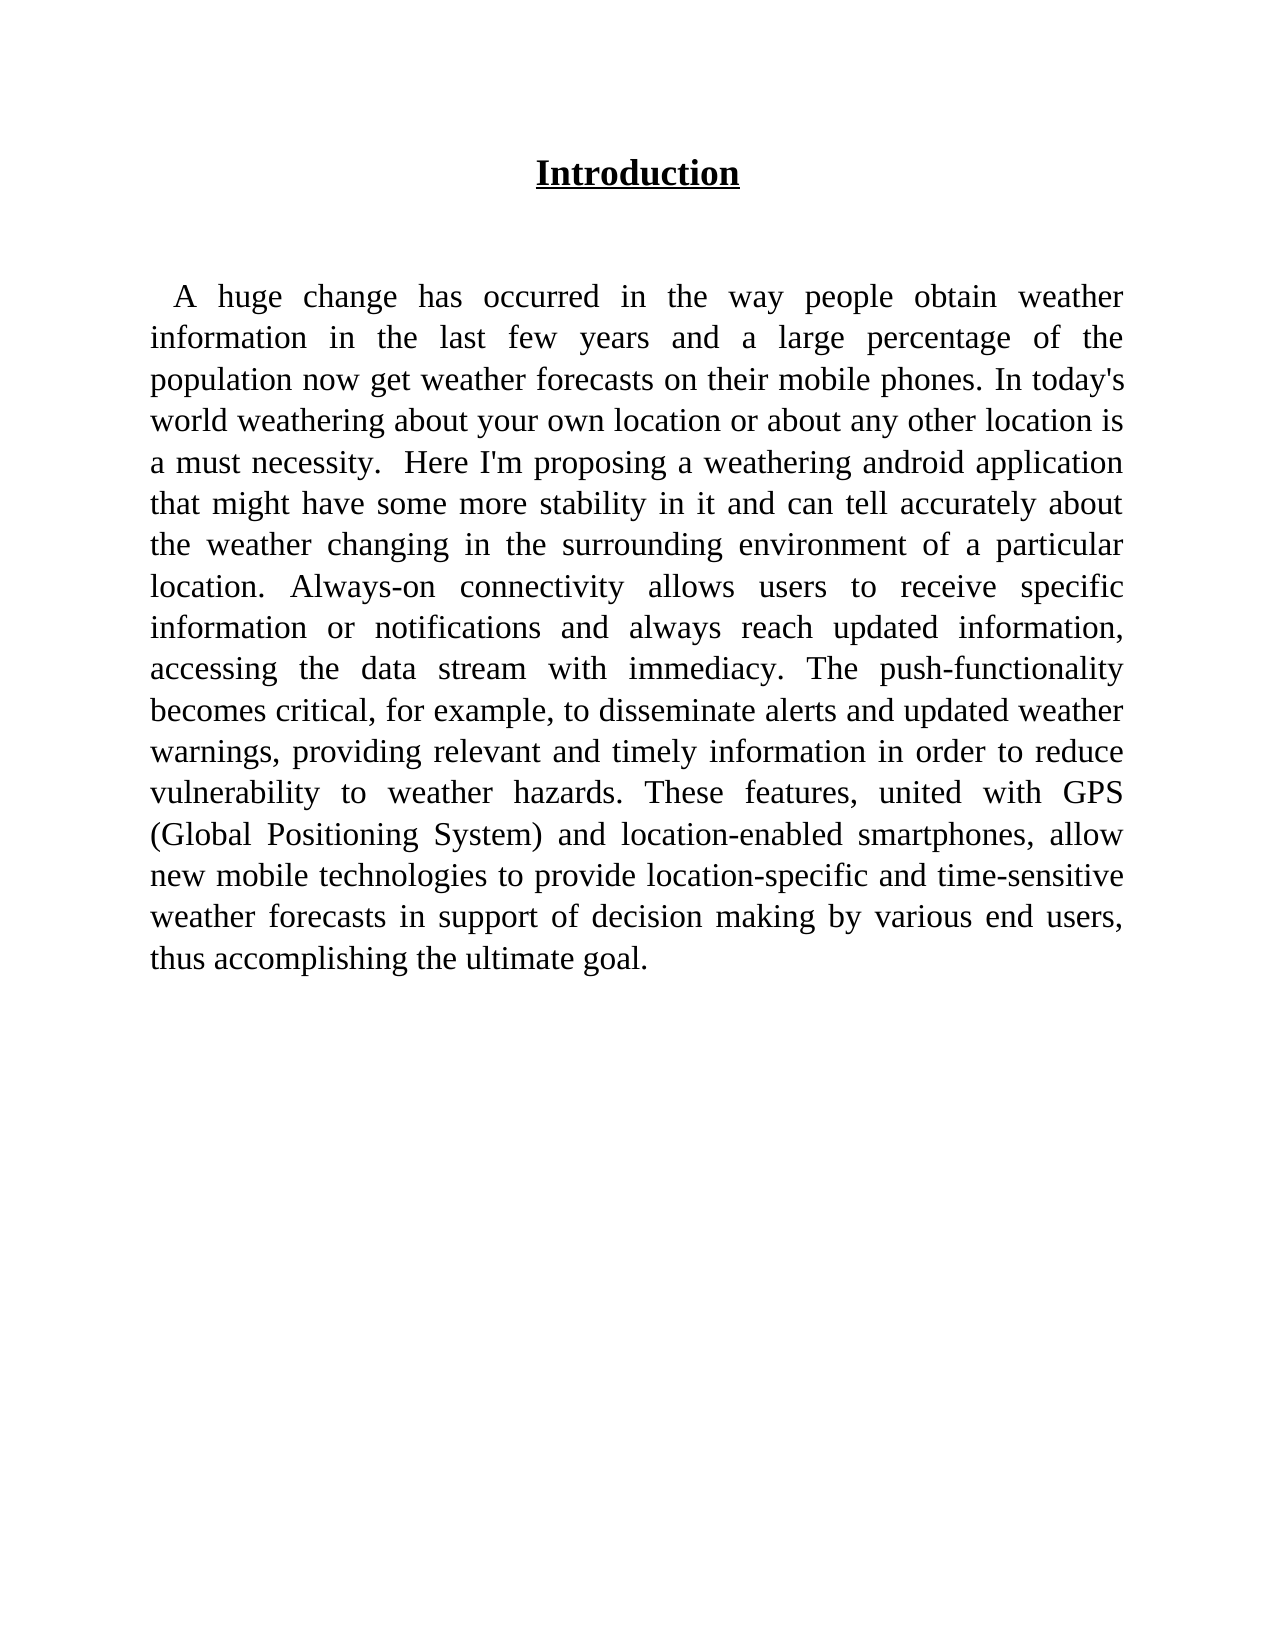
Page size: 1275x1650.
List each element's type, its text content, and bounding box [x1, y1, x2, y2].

text Introduction [150, 150, 1125, 193]
text A huge change has occurred in the way people obtain weather information in the last few years and a large percentage of the population now get weather forecasts on their mobile phones. In today's world weathering about your own location or about any other location is a must necessity. Here I'm proposing a weathering android application that might have some more stability in it and can tell accurately about the weather changing in the surrounding environment of a particular location. Always-on connectivity allows users to receive specific information or notifications and always reach updated information, accessing the data stream with immediacy. The push-functionality becomes critical, for example, to disseminate alerts and updated weather warnings, providing relevant and timely information in order to reduce vulnerability to weather hazards. These features, united with GPS (Global Positioning System) and location-enabled smartphones, allow new mobile technologies to provide location-specific and time-sensitive weather forecasts in support of decision making by various end users, thus accomplishing the ultimate goal. [150, 276, 1125, 976]
